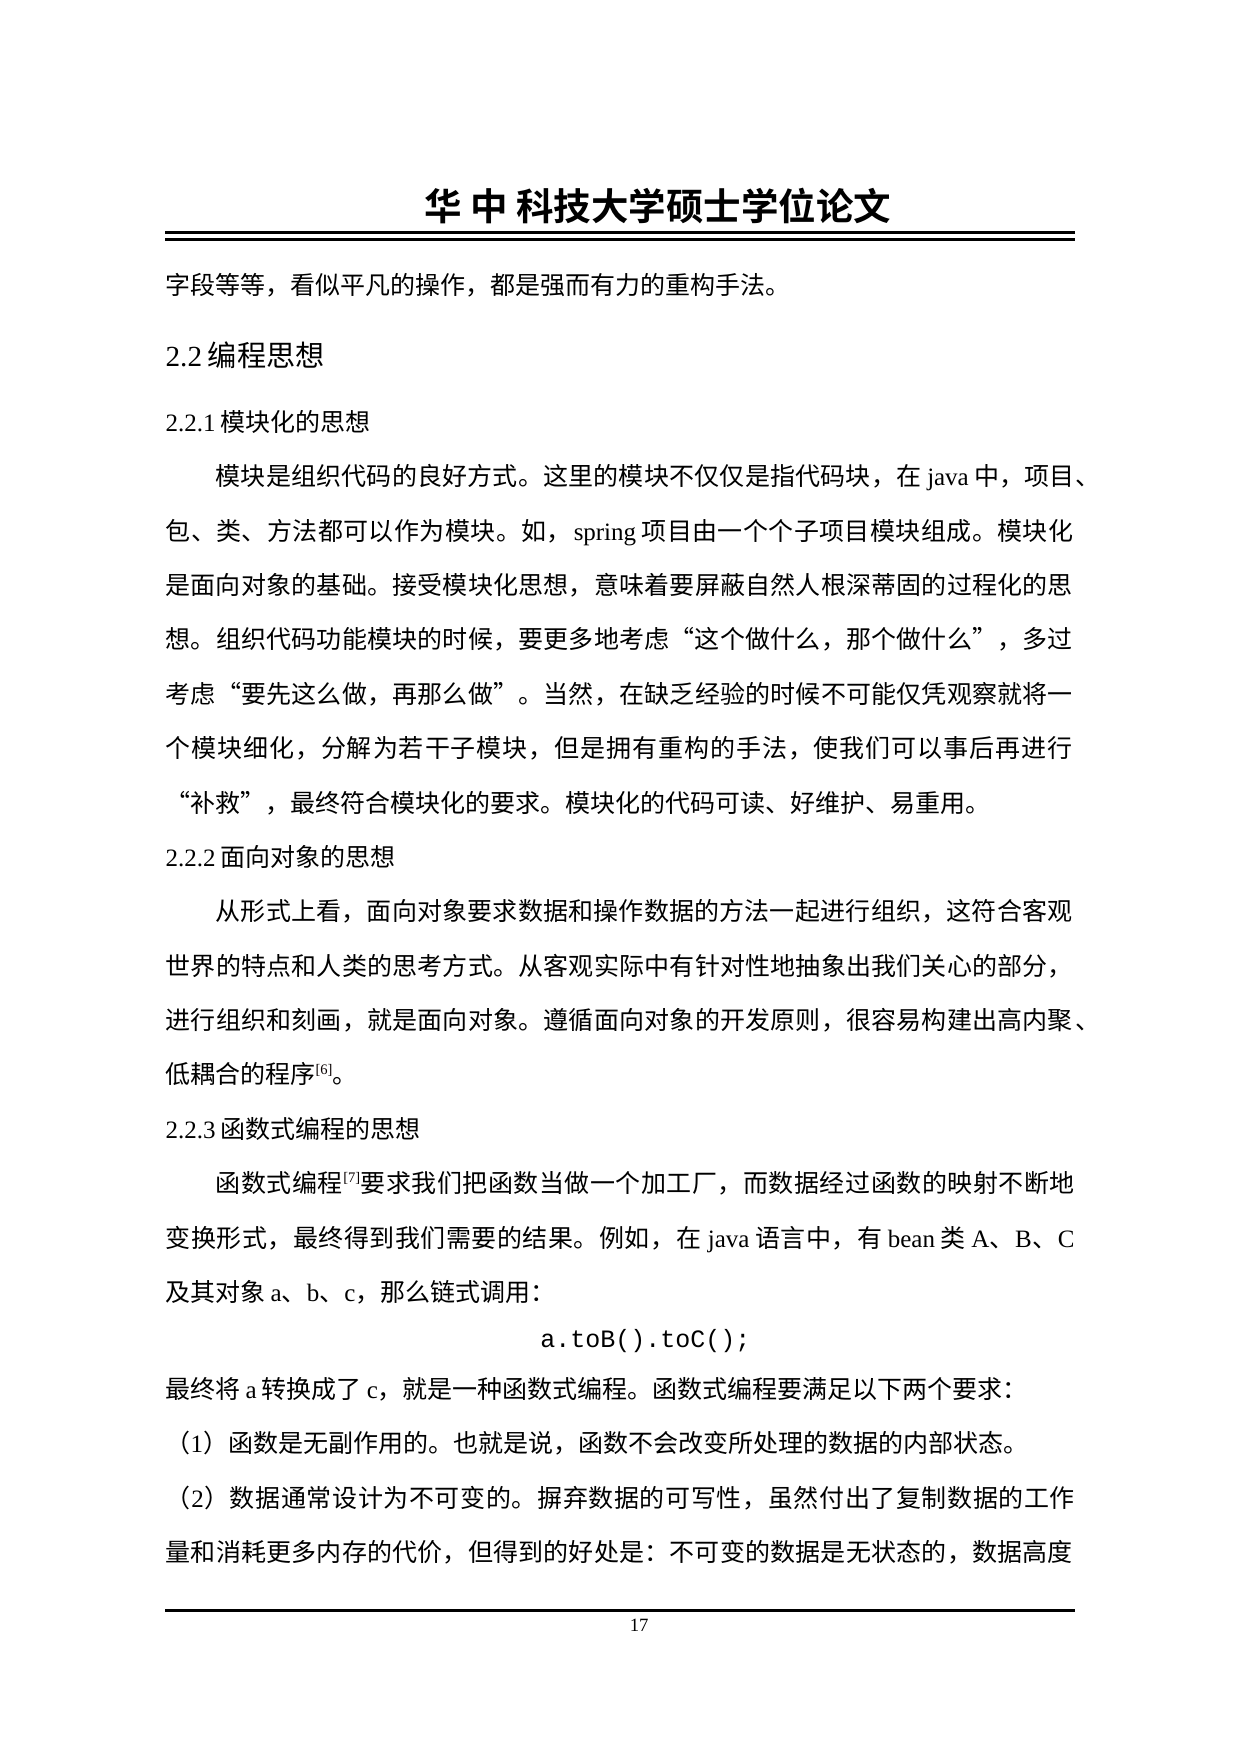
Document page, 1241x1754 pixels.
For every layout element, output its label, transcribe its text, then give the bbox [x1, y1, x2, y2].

subtitle 2.2.1模块化的思想 [165, 402, 1075, 439]
text 模块是组织代码的良好方式。这里的模块不仅仅是指代码块，在java中，项目、包、类、方法都可以作为模块。如，spring项目由一个个子项目模块组成。模块化是面向对象的基础。接受模块化思想，意味着要屏蔽自然人根深蒂固的过程化的思想。组织代码功能模块的时候，要更多地考虑“这个做什么，那个做什么”，多过考虑“要先这么做，再那么做”。当然，在缺乏经验的时候不可能仅凭观察就将一个模块细化，分解为若干子模块，但是拥有重构的手法，使我们可以事后再进行“补救”，最终符合模块化的要求。模块化的代码可读、好维护、易重用。 [165, 457, 1075, 819]
text 重构不是高端的理论，而是程序员每天都在做的事情。重构的手法大多由一系列小的操作完成，如：改变方法的签名，移动方法到其他类，抽取出新的类，封装字段等等，看似平凡的操作，都是强而有力的重构手法。 [165, 266, 1075, 302]
text （2）数据通常设计为不可变的。摒弃数据的可写性，虽然付出了复制数据的工作量和消耗更多内存的代价，但得到的好处是：不可变的数据是无状态的，数据高度一致。一经创立就不可改变的数据，比起在一处创立被多处改变的数据更好维护，它免除了跟踪对象状态的需要。 [165, 1478, 1075, 1569]
subtitle 2.2编程思想 [165, 333, 1075, 375]
text （1）函数是无副作用的。也就是说，函数不会改变所处理的数据的内部状态。 [165, 1424, 1075, 1460]
subtitle 2.2.2面向对象的思想 [165, 837, 1075, 874]
text a.toB().toC(); [165, 1327, 1075, 1355]
text 最终将a转换成了c，就是一种函数式编程。函数式编程要满足以下两个要求： [165, 1369, 1075, 1406]
subtitle 2.2.3函数式编程的思想 [165, 1109, 1075, 1146]
text 函数式编程[7]要求我们把函数当做一个加工厂，而数据经过函数的映射不断地变换形式，最终得到我们需要的结果。例如，在java语言中，有bean类A、B、C及其对象a、b、c，那么链式调用： [165, 1164, 1075, 1309]
text 从形式上看，面向对象要求数据和操作数据的方法一起进行组织，这符合客观世界的特点和人类的思考方式。从客观实际中有针对性地抽象出我们关心的部分，进行组织和刻画，就是面向对象。遵循面向对象的开发原则，很容易构建出高内聚、低耦合的程序[6]。 [165, 892, 1075, 1091]
